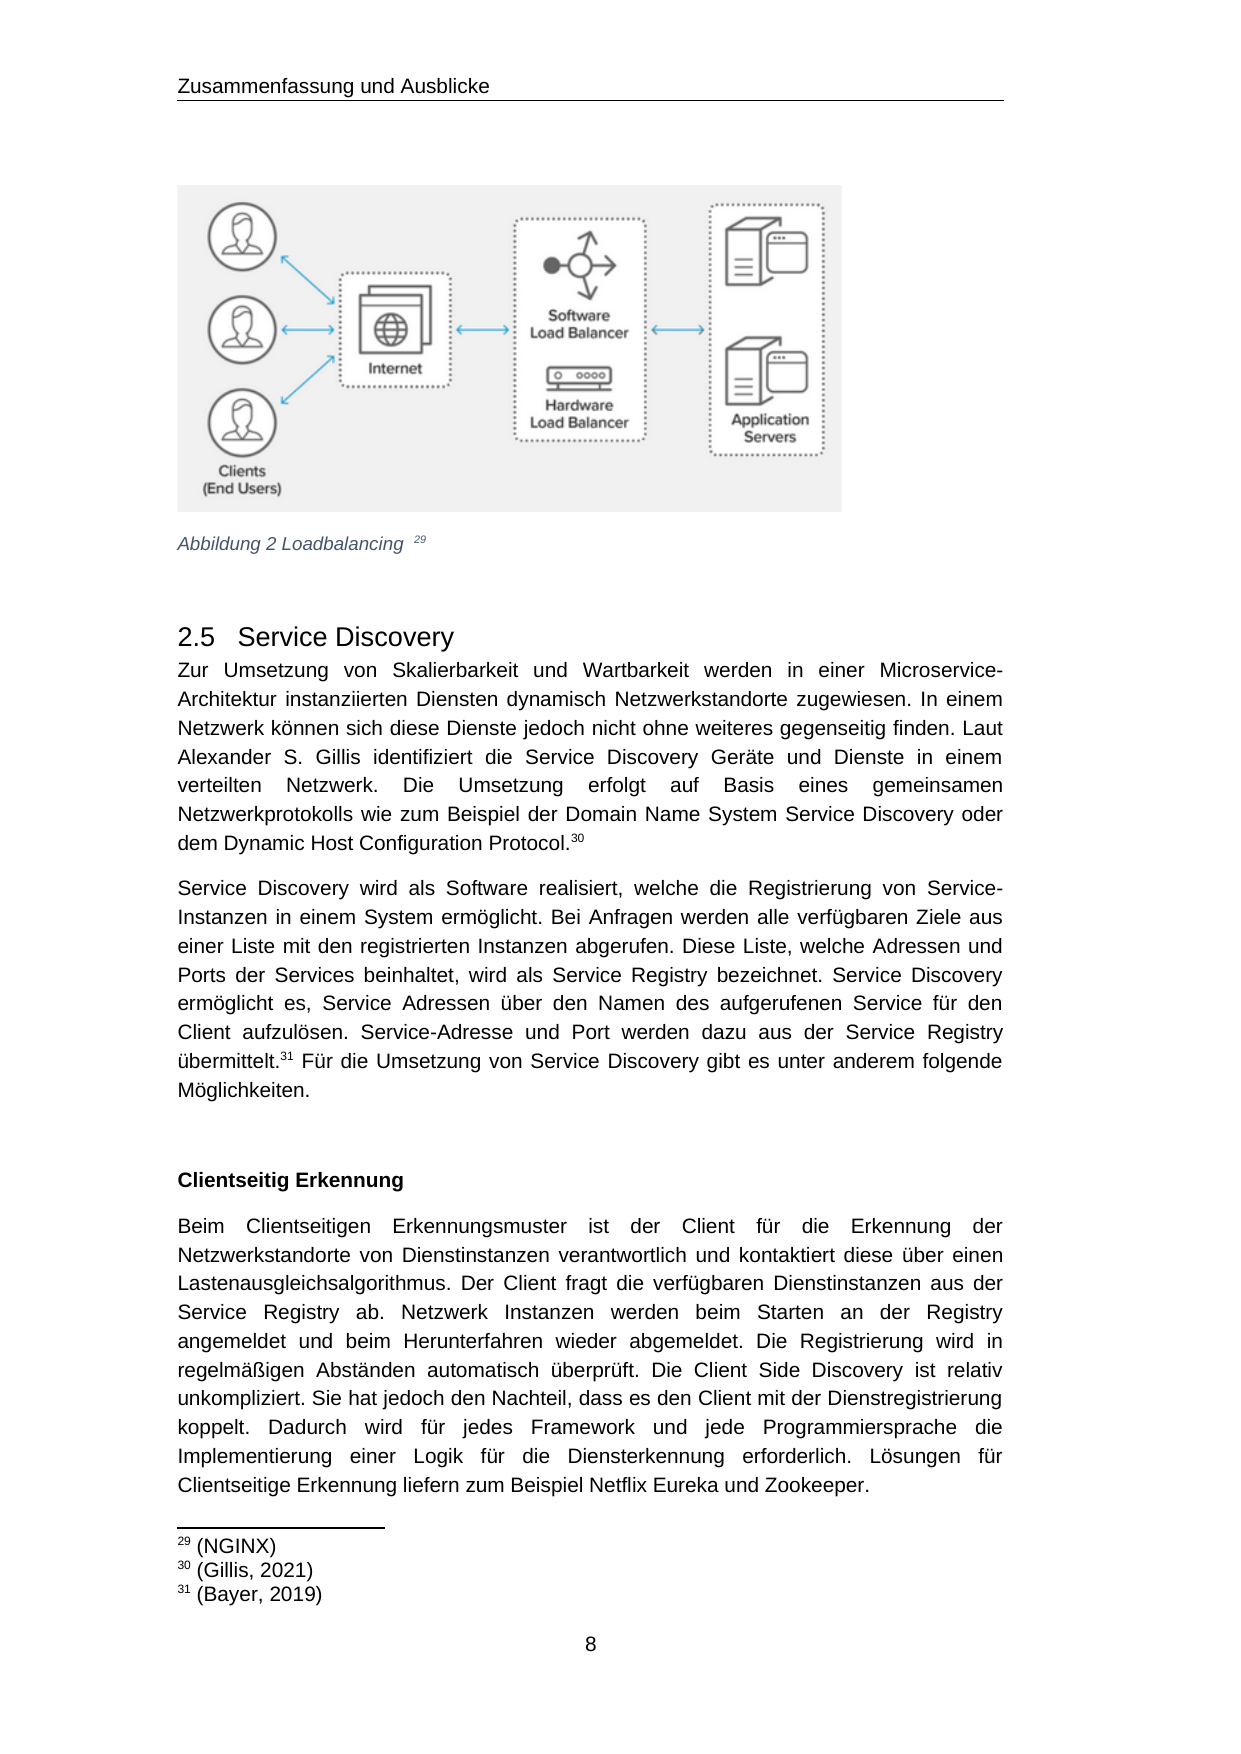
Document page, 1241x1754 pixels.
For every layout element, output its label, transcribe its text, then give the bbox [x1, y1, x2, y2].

text Service Discovery wird als Software realisiert, welche die Registrierung von Service-Instanzen in einem System ermöglicht. Bei Anfragen werden alle verfügbaren Ziele aus einer Liste mit den registrierten Instanzen abgerufen. Diese Liste, welche Adressen und Ports der Services beinhaltet, wird als Service Registry bezeichnet. Service Discovery ermöglicht es, Service Adressen über den Namen des aufgerufenen Service für den Client aufzulösen. Service-Adresse und Port werden dazu aus der Service Registry übermittelt. Für die Umsetzung von Service Discovery gibt es unter anderem folgende Möglichkeiten. [177, 876, 1004, 1101]
text Zur Umsetzung von Skalierbarkeit und Wartbarkeit werden in einer Microservice-Architektur instanziierten Diensten dynamisch Netzwerkstandorte zugewiesen. In einem Netzwerk können sich diese Dienste jedoch nicht ohne weiteres gegenseitig finden. Laut Alexander S. Gillis identifiziert die Service Discovery Geräte und Dienste in einem verteilten Netzwerk. Die Umsetzung erfolgt auf Basis eines gemeinsamen Netzwerkprotokolls wie zum Beispiel der Domain Name System Service Discovery oder dem Dynamic Host Configuration Protocol. [177, 658, 1004, 855]
text Clientseitig Erkennung [177, 1168, 1004, 1192]
picture [177, 185, 842, 512]
text Beim Clientseitigen Erkennungsmuster ist der Client für die Erkennung der Netzwerkstandorte von Dienstinstanzen verantwortlich und kontaktiert diese über einen Lastenausgleichsalgorithmus. Der Client fragt die verfügbaren Dienstinstanzen aus der Service Registry ab. Netzwerk Instanzen werden beim Starten an der Registry angemeldet und beim Herunterfahren wieder abgemeldet. Die Registrierung wird in regelmäßigen Abständen automatisch überprüft. Die Client Side Discovery ist relativ unkompliziert. Sie hat jedoch den Nachteil, dass es den Client mit der Dienstregistrierung koppelt. Dadurch wird für jedes Framework und jede Programmiersprache die Implementierung einer Logik für die Diensterkennung erforderlich. Lösungen für Clientseitige Erkennung liefern zum Beispiel Netflix Eureka und Zookeeper. [177, 1214, 1004, 1496]
subtitle Service Discovery [177, 621, 1004, 652]
